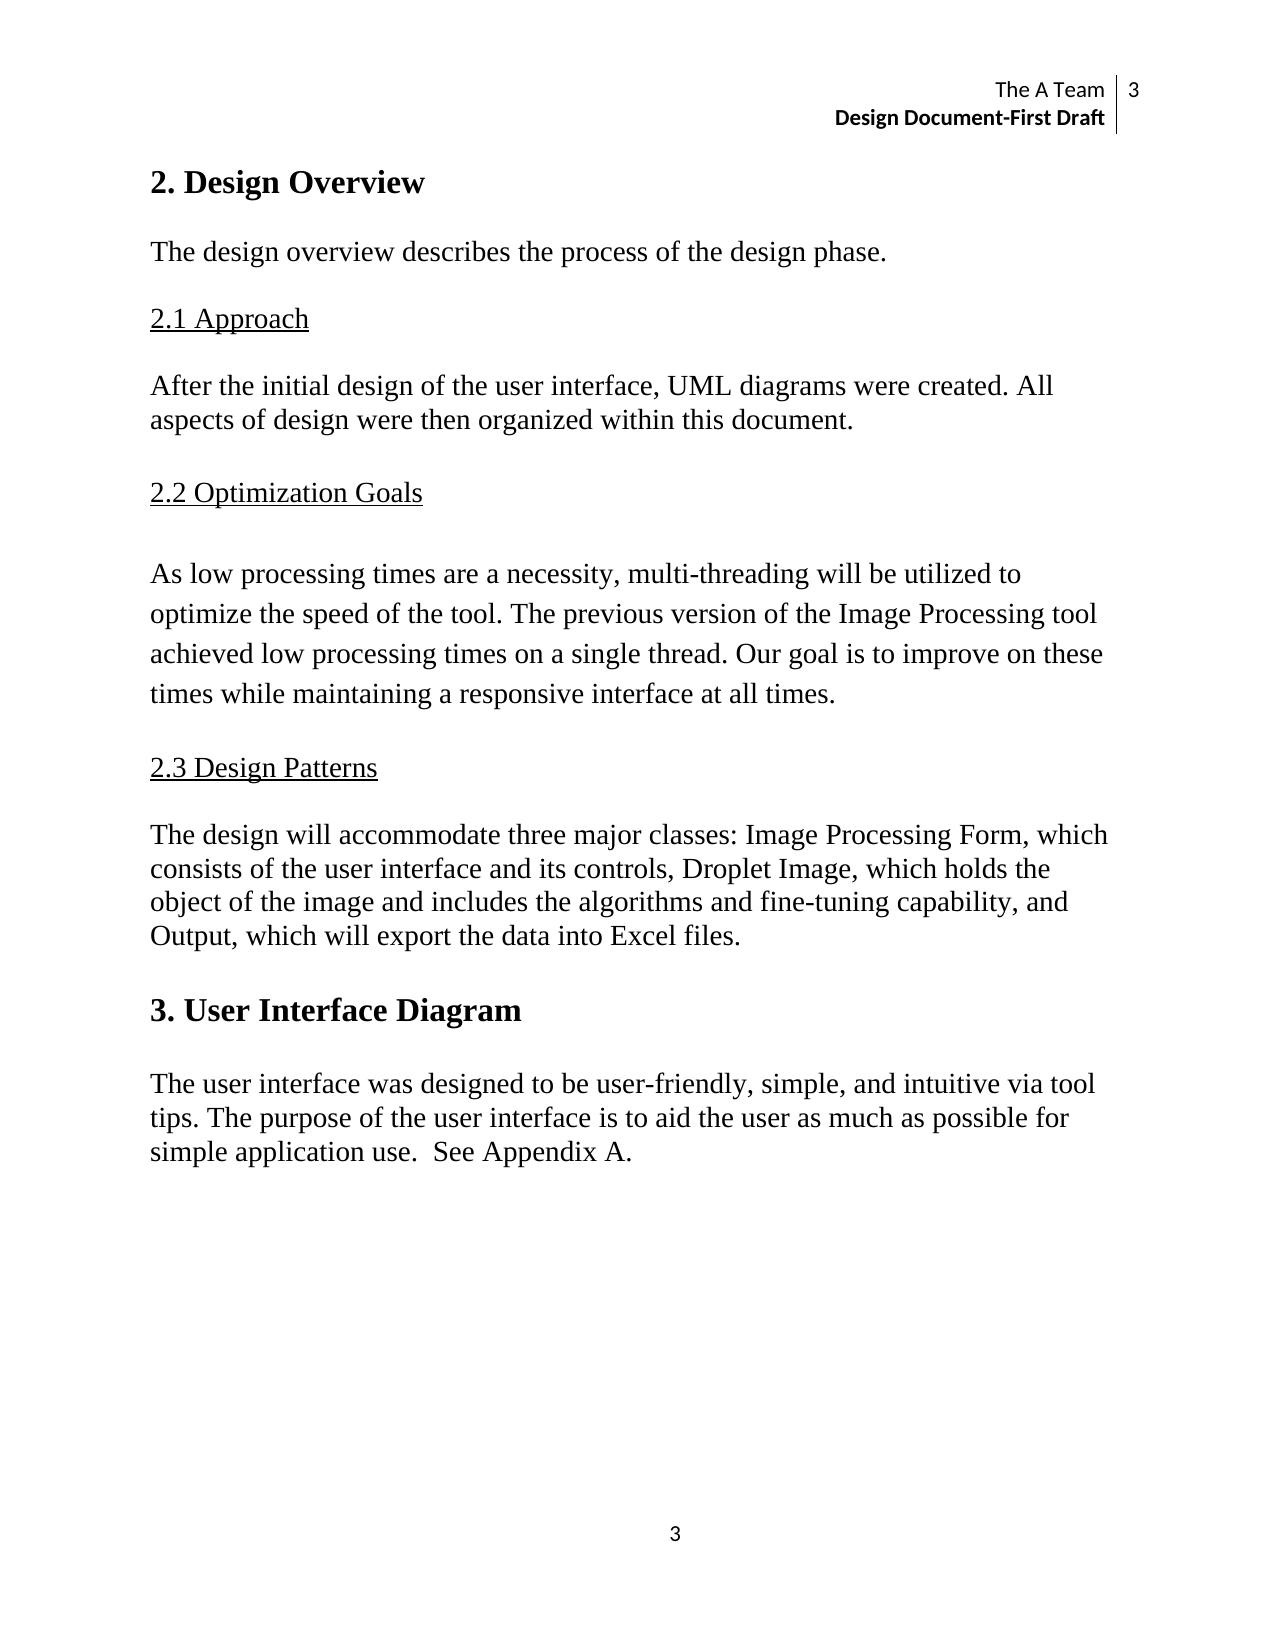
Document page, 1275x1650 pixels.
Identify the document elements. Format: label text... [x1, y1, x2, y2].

text 2.3 Design Patterns [150, 750, 1125, 784]
text The design overview describes the process of the design phase. [150, 234, 1125, 268]
text 2.2 Optimization Goals [150, 476, 1125, 509]
text As low processing times are a necessity, multi-threading will be utilized to optimize the speed of the tool. The previous version of the Image Processing tool achieved low processing times on a single thread. Our goal is to improve on these times while maintaining a responsive interface at all times. [150, 556, 1125, 710]
text 2. Design Overview [150, 162, 1125, 201]
text The user interface was designed to be user-friendly, simple, and intuitive via tool tips. The purpose of the user interface is to aid the user as much as possible for simple application use. See Appendix A. [150, 1067, 1125, 1167]
text 3. User Interface Diagram [150, 990, 1125, 1028]
text After the initial design of the user interface, UML diagrams were created. All aspects of design were then organized within this document. [150, 368, 1125, 435]
text The design will accommodate three major classes: Image Processing Form, which consists of the user interface and its controls, Droplet Image, which holds the object of the image and includes the algorithms and fine-tuning capability, and Output, which will export the data into Excel files. [150, 817, 1125, 952]
text 2.1 Approach [150, 301, 1125, 335]
